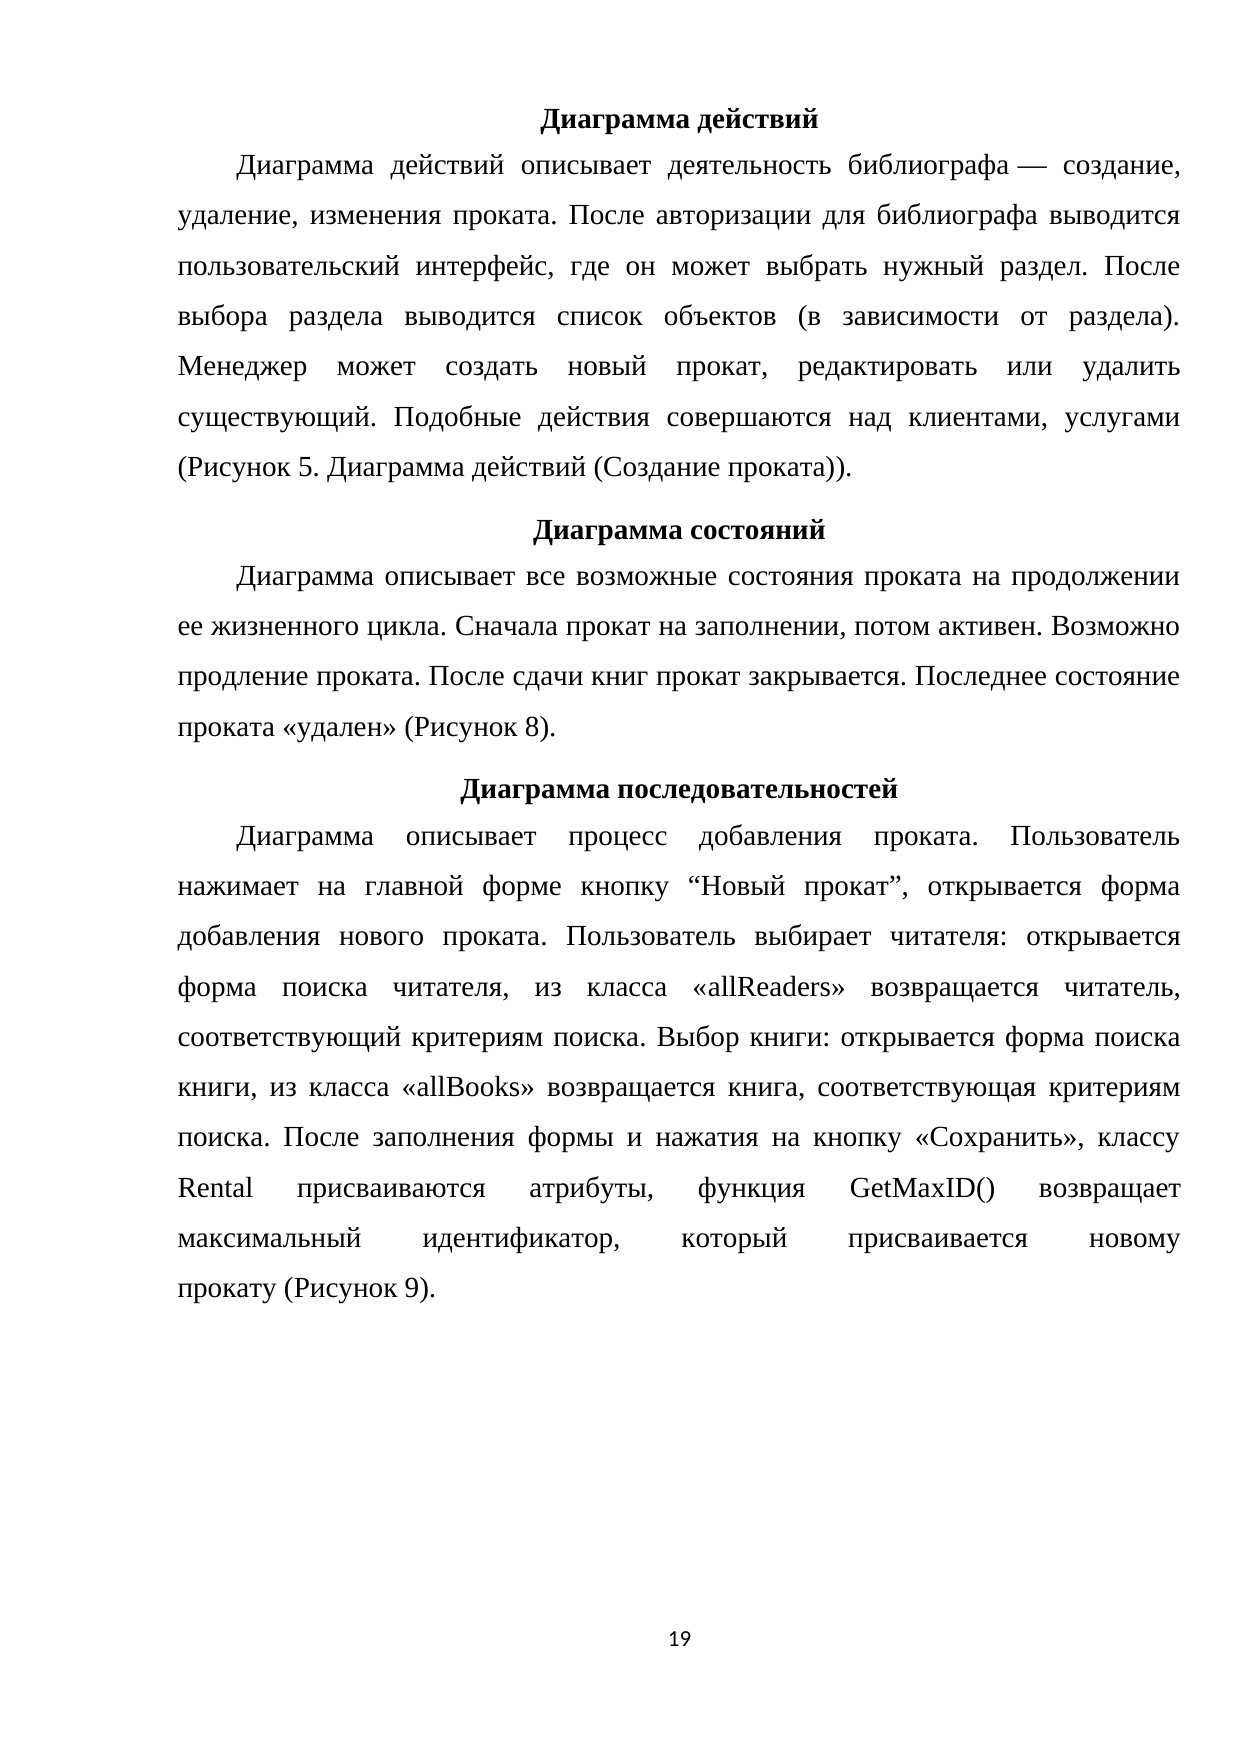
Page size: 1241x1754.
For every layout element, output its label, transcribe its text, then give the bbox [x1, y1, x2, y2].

subtitle Диаграмма последовательностей [177, 772, 1181, 805]
text Диаграмма действий описывает деятельность библиографа — создание, удаление, изменения проката. После авторизации для библиографа выводится пользовательский интерфейс, где он может выбрать нужный раздел. После выбора раздела выводится список объектов (в зависимости от раздела). Менеджер может создать новый прокат, редактировать или удалить существующий. Подобные действия совершаются над клиентами, услугами (Рисунок 4). [177, 147, 1181, 483]
text Диаграмма описывает все возможные состояния проката на продолжении ее жизненного цикла. Сначала прокат на заполнении, потом активен. Возможно продление проката. После сдачи книг прокат закрывается. Последнее состояние проката «удален» (Рисунок 7). [177, 558, 1181, 742]
subtitle Диаграмма состояний [177, 512, 1181, 545]
text Диаграмма описывает процесс добавления проката. Пользователь нажимает на главной форме кнопку “Новый прокат”, открывается форма добавления нового проката. Пользователь выбирает читателя: открывается форма поиска читателя, из класса «allReaders» возвращается читатель, соответствующий критериям поиска. Выбор книги: открывается форма поиска книги, из класса «allBooks» возвращается книга, соответствующая критериям поиска. После заполнения формы и нажатия на кнопку «Сохранить», классу Rental присваиваются атрибуты, функция GetMaxID() возвращает максимальный идентификатор, который присваивается новому прокату (Рисунок 8). [177, 818, 1181, 1304]
subtitle Диаграмма действий [177, 101, 1181, 135]
